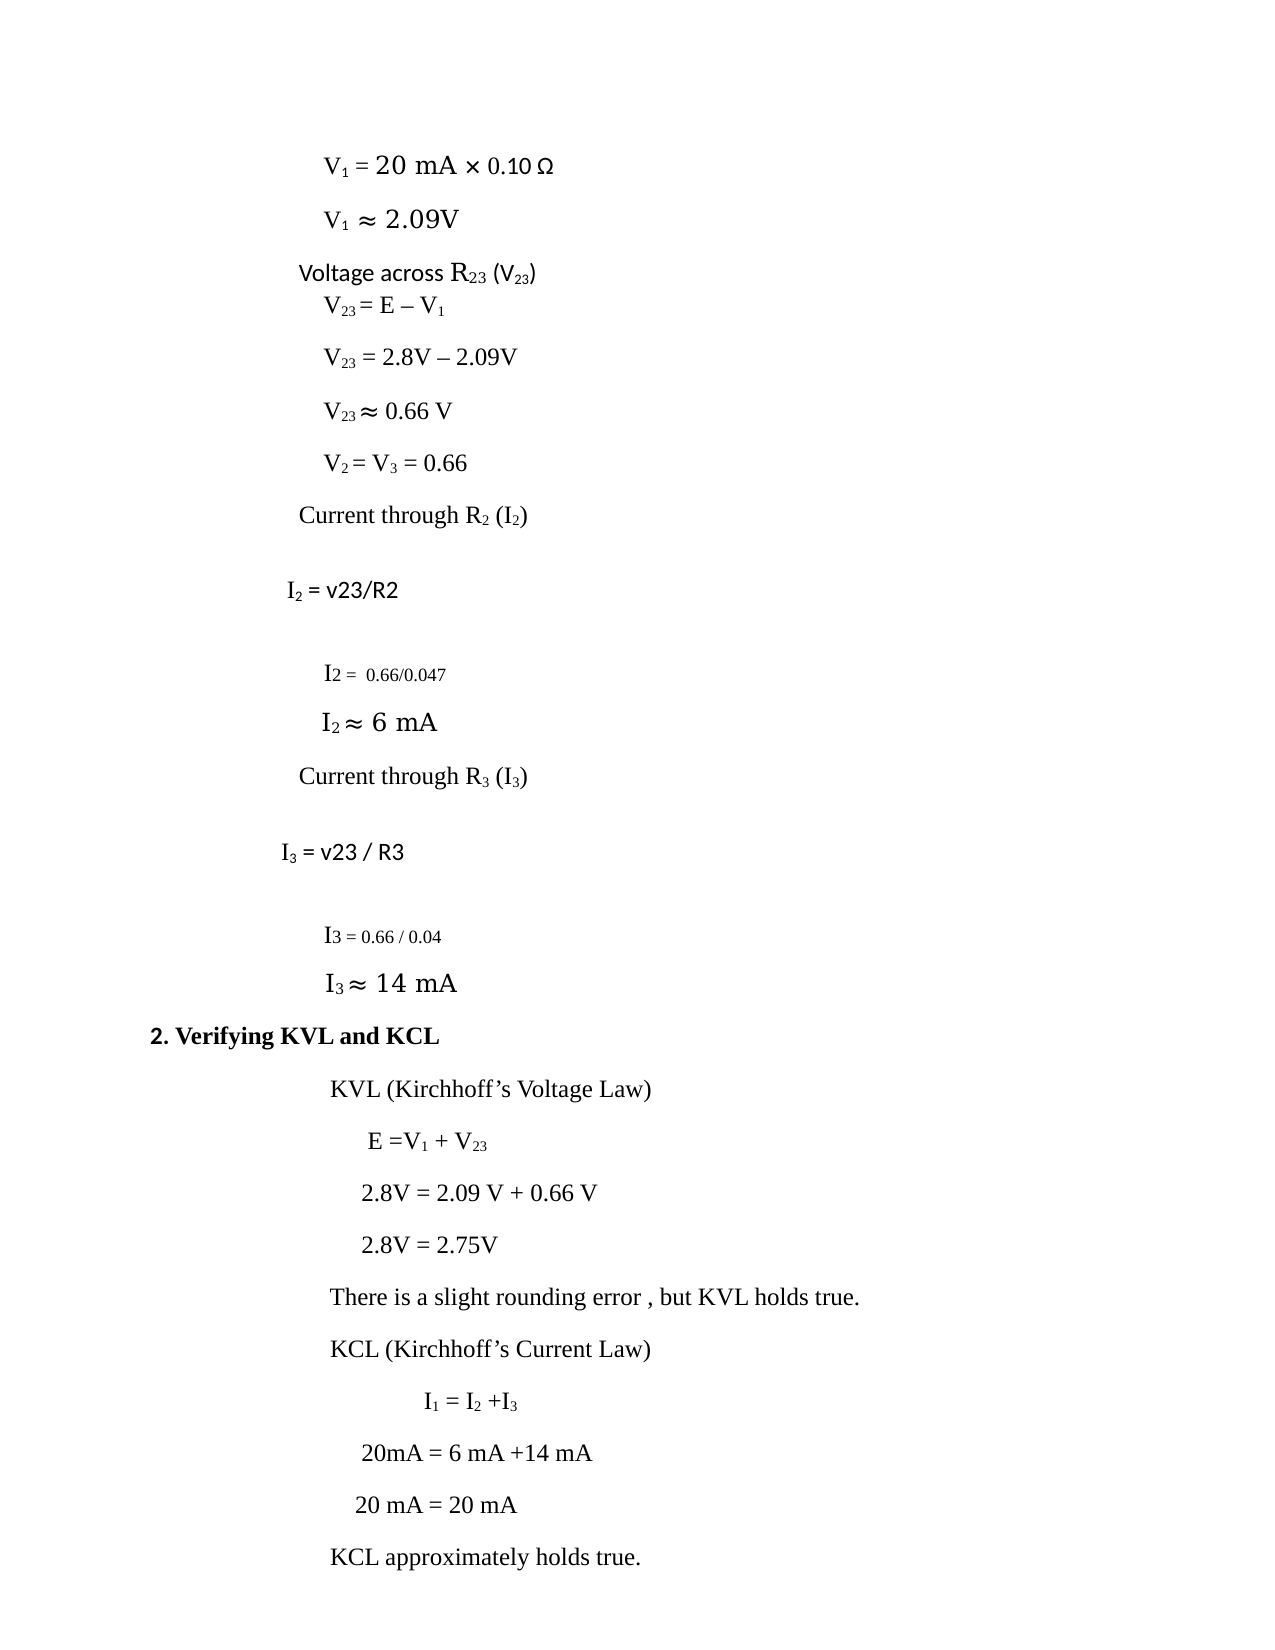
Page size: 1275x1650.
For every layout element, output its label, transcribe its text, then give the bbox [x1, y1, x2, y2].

text V2 = V3 = 0.66 [298, 448, 1125, 477]
text V23 = E – V1 [298, 290, 1125, 319]
text V1 ≈ 2.09V [298, 203, 1125, 234]
text KVL (Kirchhoff’s Voltage Law) [298, 1074, 1125, 1103]
text I3 = v23 / R3 [150, 836, 1125, 867]
text I3 = 0.66 / 0.04 [298, 920, 1125, 948]
text 2.8V = 2.75V [298, 1230, 1125, 1259]
text V1 = 20 mA × 0.10 Ω [298, 150, 1125, 181]
text There is a slight rounding error , but KVL holds true. [298, 1282, 1125, 1311]
text 20 mA = 20 mA [298, 1490, 1125, 1518]
text I1 = I2 +I3 [298, 1386, 1125, 1414]
text I3 ≈ 14 mA [298, 968, 1125, 998]
text V23 = 2.8V – 2.09V [298, 342, 1125, 371]
text 2. Verifying KVL and KCL [150, 1020, 1125, 1051]
text Voltage across R23 (V23) [298, 257, 1125, 288]
text V23 ≈ 0.66 V [298, 394, 1125, 424]
text 20mA = 6 mA +14 mA [298, 1438, 1125, 1467]
text I2 ≈ 6 mA [298, 707, 1125, 737]
text Current through R2 (I2) [298, 500, 1125, 528]
text Current through R3 (I3) [298, 761, 1125, 790]
text I2 = v23/R2 [150, 574, 1125, 605]
text 2.8V = 2.09 V + 0.66 V [298, 1178, 1125, 1207]
text KCL (Kirchhoff’s Current Law) [298, 1334, 1125, 1363]
text I2 = 0.66/0.047 [298, 658, 1125, 687]
text E =V1 + V23 [298, 1126, 1125, 1155]
text KCL approximately holds true. [298, 1542, 1125, 1571]
